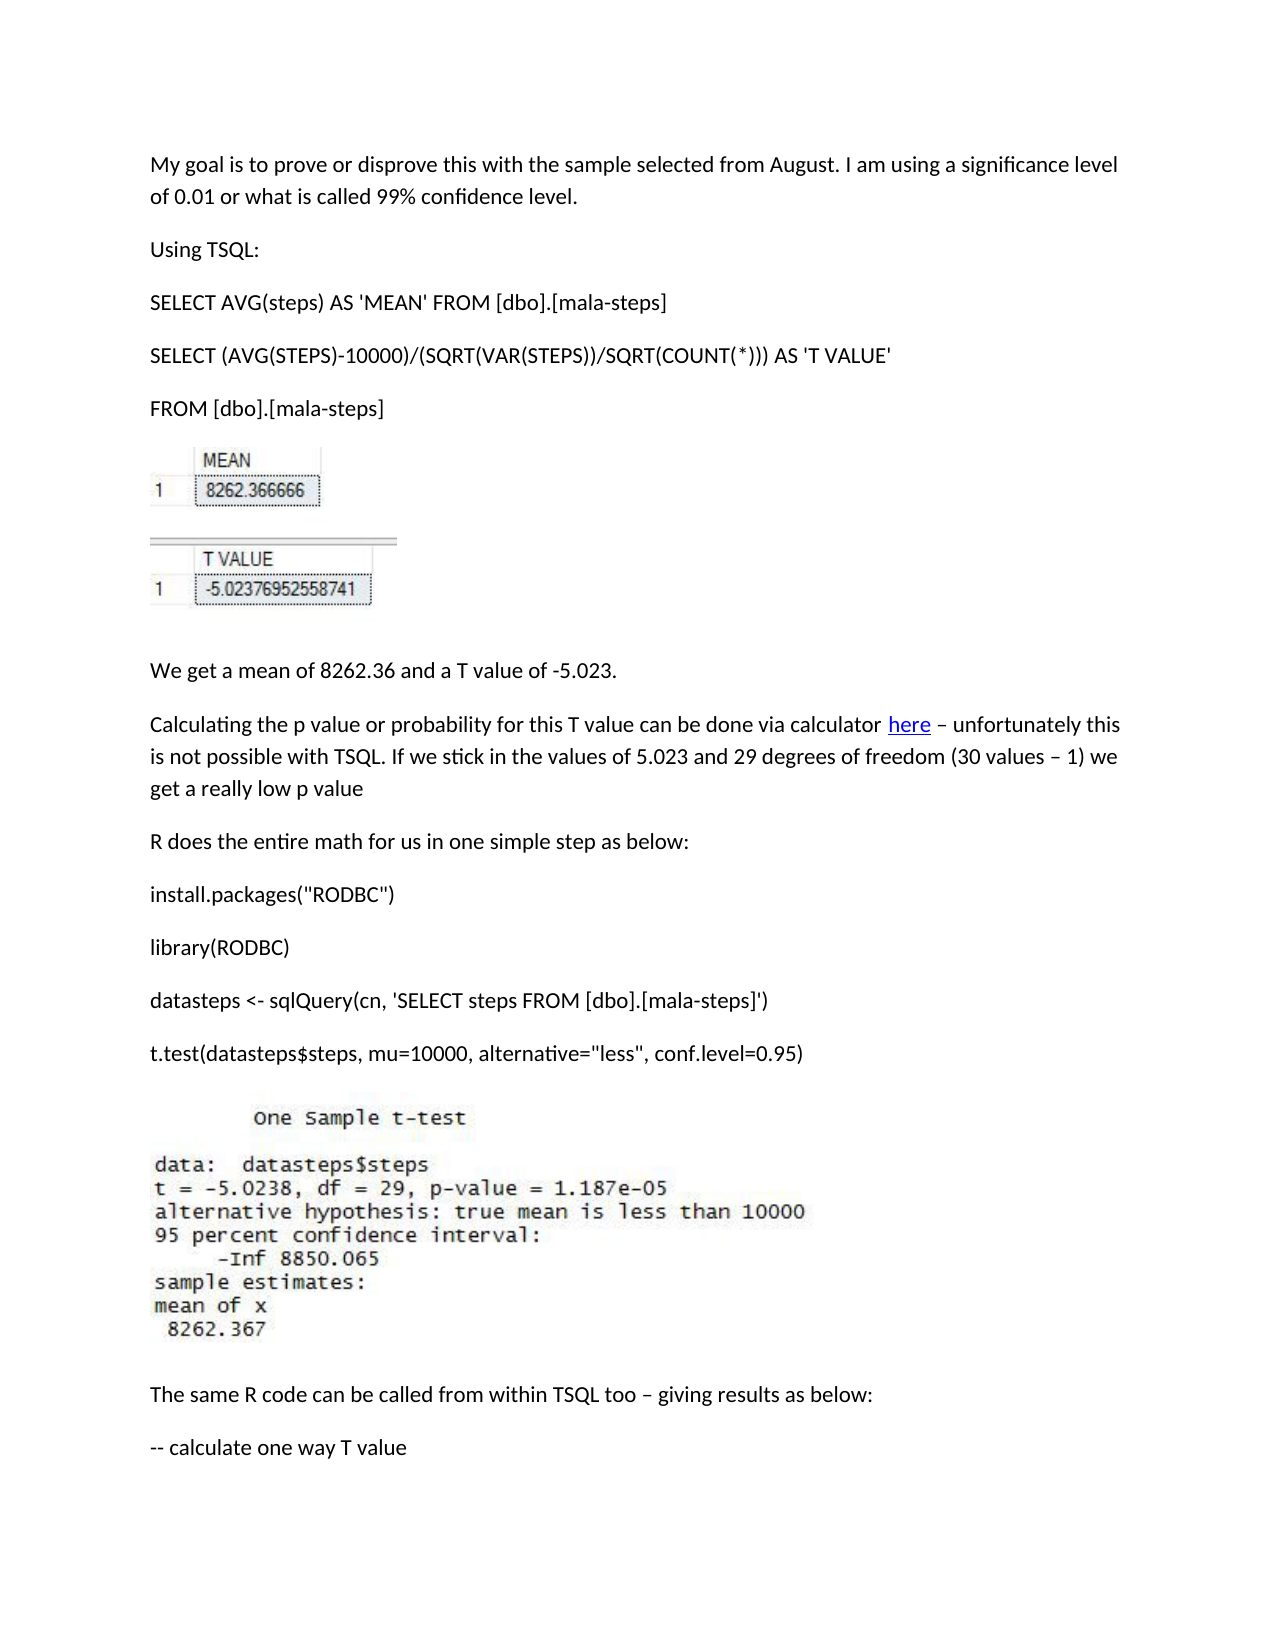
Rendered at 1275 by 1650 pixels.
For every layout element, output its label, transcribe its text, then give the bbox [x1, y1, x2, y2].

text SELECT (AVG(STEPS)-10000)/(SQRT(VAR(STEPS))/SQRT(COUNT(*))) AS 'T VALUE' [150, 341, 1125, 369]
text Calculating the p value or probability for this T value can be done via calculator here – unfortunately this is not possible with TSQL. If we stick in the values of 5.023 and 29 degrees of freedom (30 values – 1) we get a really low p value [150, 710, 1125, 802]
text t.test(datasteps$steps, mu=10000, alternative="less", conf.level=0.95) [150, 1039, 1125, 1067]
text R does the entire math for us in one simple step as below: [150, 827, 1125, 855]
text FROM [dbo].[mala-steps] [150, 394, 1125, 422]
picture [150, 1092, 829, 1355]
text The same R code can be called from within TSQL too – giving results as below: [150, 1380, 1125, 1408]
text We get a mean of 8262.36 and a T value of -5.023. [150, 657, 1125, 685]
picture [150, 447, 397, 632]
text -- calculate one way T value [150, 1433, 1125, 1461]
text SELECT AVG(steps) AS 'MEAN' FROM [dbo].[mala-steps] [150, 288, 1125, 316]
text My goal is to prove or disprove this with the sample selected from August. I am using a significance level of 0.01 or what is called 99% confidence level. [150, 150, 1125, 210]
text install.packages("RODBC") [150, 880, 1125, 908]
text library(RODBC) [150, 933, 1125, 961]
text Using TSQL: [150, 235, 1125, 263]
text datasteps <- sqlQuery(cn, 'SELECT steps FROM [dbo].[mala-steps]') [150, 986, 1125, 1014]
